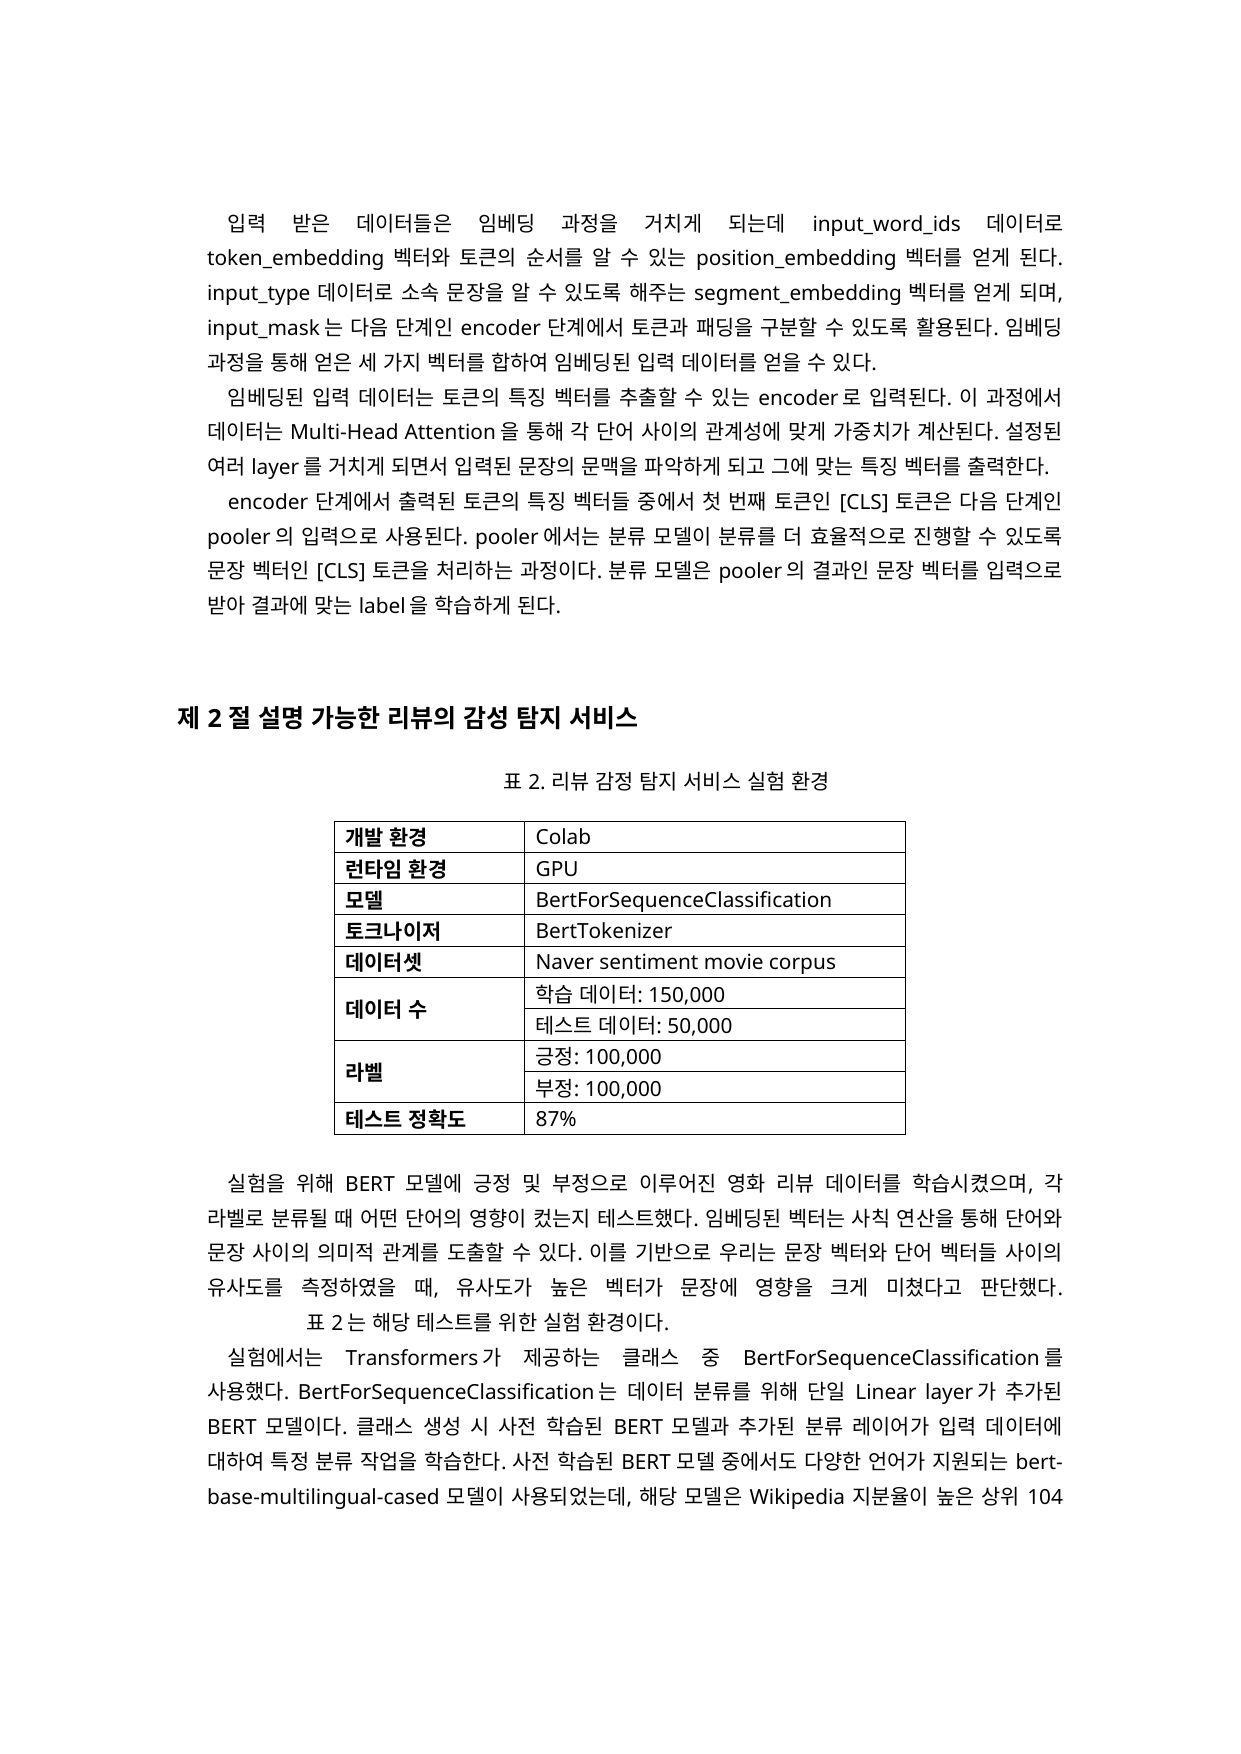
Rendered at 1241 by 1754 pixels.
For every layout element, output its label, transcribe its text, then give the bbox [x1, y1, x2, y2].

table_cell Naver sentiment movie corpus [525, 947, 905, 977]
list 실험을 위해 BERT 모델에 긍정 및 부정으로 이루어진 영화 리뷰 데이터를 학습시켰으며, 각 라벨로 분류될 때 어떤 단어의 영향이 컸는지 테스트했다. 임베딩된 벡터는 사칙 연산을 통해 단어와 문장 사이의 의미적 관계를 도출할 수 있다. 이를 기반으로 우리는 문장 벡터와 단어 벡터들 사이의 유사도를 측정하였을 때, 유사도가 높은 벡터가 문장에 영향을 크게 미쳤다고 판단했다. 표 2는 해당 테스트를 위한 실험 환경이다. [207, 1167, 1063, 1336]
table_header 개발 환경 [335, 822, 524, 852]
table_cell 테스트 정확도 [335, 1103, 524, 1133]
table_cell 데이터셋 [335, 947, 524, 977]
table_cell 런타임 환경 [335, 853, 524, 883]
table_cell 긍정: 100,000 [525, 1041, 905, 1071]
table_cell 모델 [335, 884, 524, 914]
table_cell 데이터 수 [335, 978, 524, 1039]
table_cell 라벨 [335, 1041, 524, 1102]
list encoder 단계에서 출력된 토큰의 특징 벡터들 중에서 첫 번째 토큰인 [CLS] 토큰은 다음 단계인 pooler의 입력으로 사용된다. pooler에서는 분류 모델이 분류를 더 효율적으로 진행할 수 있도록 문장 벡터인 [CLS] 토큰을 처리하는 과정이다. 분류 모델은 pooler의 결과인 문장 벡터를 입력으로 받아 결과에 맞는 label을 학습하게 된다. [207, 485, 1063, 620]
subtitle 제 2 절 설명 가능한 리뷰의 감성 탐지 서비스 [177, 698, 1063, 735]
list 입력 받은 데이터들은 임베딩 과정을 거치게 되는데 input_word_ids 데이터로 token_embedding 벡터와 토큰의 순서를 알 수 있는 position_embedding 벡터를 얻게 된다. input_type 데이터로 소속 문장을 알 수 있도록 해주는 segment_embedding 벡터를 얻게 되며, input_mask는 다음 단계인 encoder 단계에서 토큰과 패딩을 구분할 수 있도록 활용된다. 임베딩 과정을 통해 얻은 세 가지 벡터를 합하여 임베딩된 입력 데이터를 얻을 수 있다. [207, 207, 1063, 376]
list 임베딩된 입력 데이터는 토큰의 특징 벡터를 추출할 수 있는 encoder로 입력된다. 이 과정에서 데이터는 Multi-Head Attention을 통해 각 단어 사이의 관계성에 맞게 가중치가 계산된다. 설정된 여러 layer를 거치게 되면서 입력된 문장의 문맥을 파악하게 되고 그에 맞는 특징 벡터를 출력한다. [207, 381, 1063, 481]
table_cell 87% [525, 1103, 905, 1133]
table_cell GPU [525, 853, 905, 883]
table_cell 토크나이저 [335, 915, 524, 946]
text 표 2. 리뷰 감정 탐지 서비스 실험 환경 [177, 765, 1063, 796]
table_cell BertTokenizer [525, 915, 905, 946]
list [207, 1341, 1063, 1510]
table_cell 테스트 데이터: 50,000 [525, 1009, 905, 1039]
table_cell BertForSequenceClassification [525, 884, 905, 914]
table_cell 부정: 100,000 [525, 1072, 905, 1102]
table_header Colab [525, 822, 905, 852]
table_cell 학습 데이터: 150,000 [525, 978, 905, 1008]
